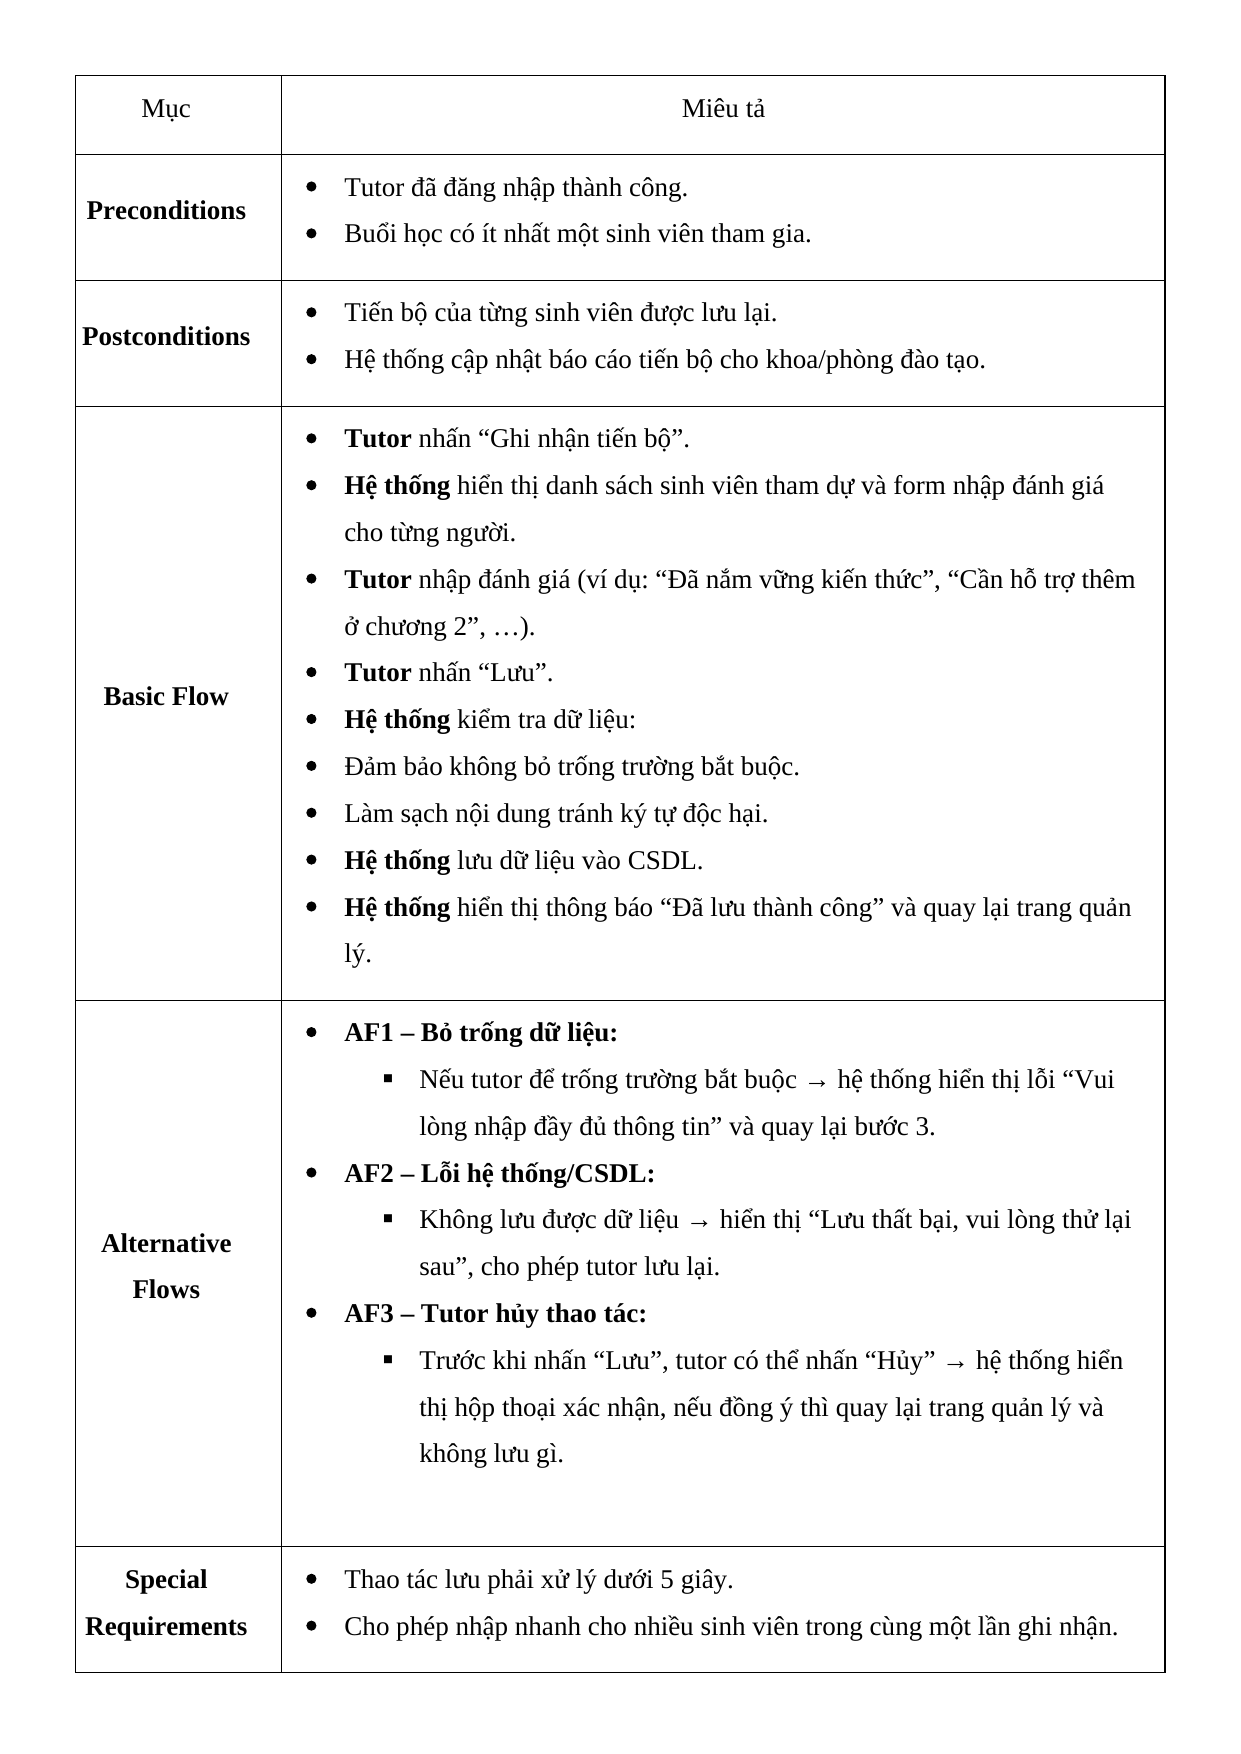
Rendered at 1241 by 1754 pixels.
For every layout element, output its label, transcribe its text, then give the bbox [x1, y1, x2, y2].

table_header Mục [76, 76, 281, 154]
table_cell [282, 1547, 1164, 1672]
table_header Miêu tả [282, 76, 1164, 154]
table_cell Basic Flow [76, 407, 281, 1000]
table_cell Special Requirements [76, 1547, 281, 1672]
table_cell AF1 – Bỏ trống dữ liệu: Nếu tutor để trống trường bắt buộc → hệ thống hiển thị lỗi “Vui lòng nhập đầy đủ thông tin” và quay lại bước 3. AF2 – Lỗi hệ thống/CSDL: Không lưu được dữ liệu → hiển thị “Lưu thất bại, vui lòng thử lại sau”, cho phép tutor lưu lại. AF3 – Tutor hủy thao tác: Trước khi nhấn “Lưu”, tutor có thể nhấn “Hủy” → hệ thống hiển thị hộp thoại xác nhận, nếu đồng ý thì quay lại trang quản lý và không lưu gì. [282, 1001, 1164, 1546]
table_cell Tutor nhấn “Ghi nhận tiến bộ”. Hệ thống hiển thị danh sách sinh viên tham dự và form nhập đánh giá cho từng người. Tutor nhập đánh giá (ví dụ: “Đã nắm vững kiến thức”, “Cần hỗ trợ thêm ở chương 2”, …). Tutor nhấn “Lưu”. Hệ thống kiểm tra dữ liệu: Đảm bảo không bỏ trống trường bắt buộc. Làm sạch nội dung tránh ký tự độc hại. Hệ thống lưu dữ liệu vào CSDL. Hệ thống hiển thị thông báo “Đã lưu thành công” và quay lại trang quản lý. [282, 407, 1164, 1000]
table_cell Preconditions [76, 155, 281, 280]
table_cell Tiến bộ của từng sinh viên được lưu lại. Hệ thống cập nhật báo cáo tiến bộ cho khoa/phòng đào tạo. [282, 281, 1164, 406]
table_cell Alternative Flows [76, 1001, 281, 1546]
table_cell Tutor đã đăng nhập thành công. Buổi học có ít nhất một sinh viên tham gia. [282, 155, 1164, 280]
table_cell Postconditions [76, 281, 281, 406]
